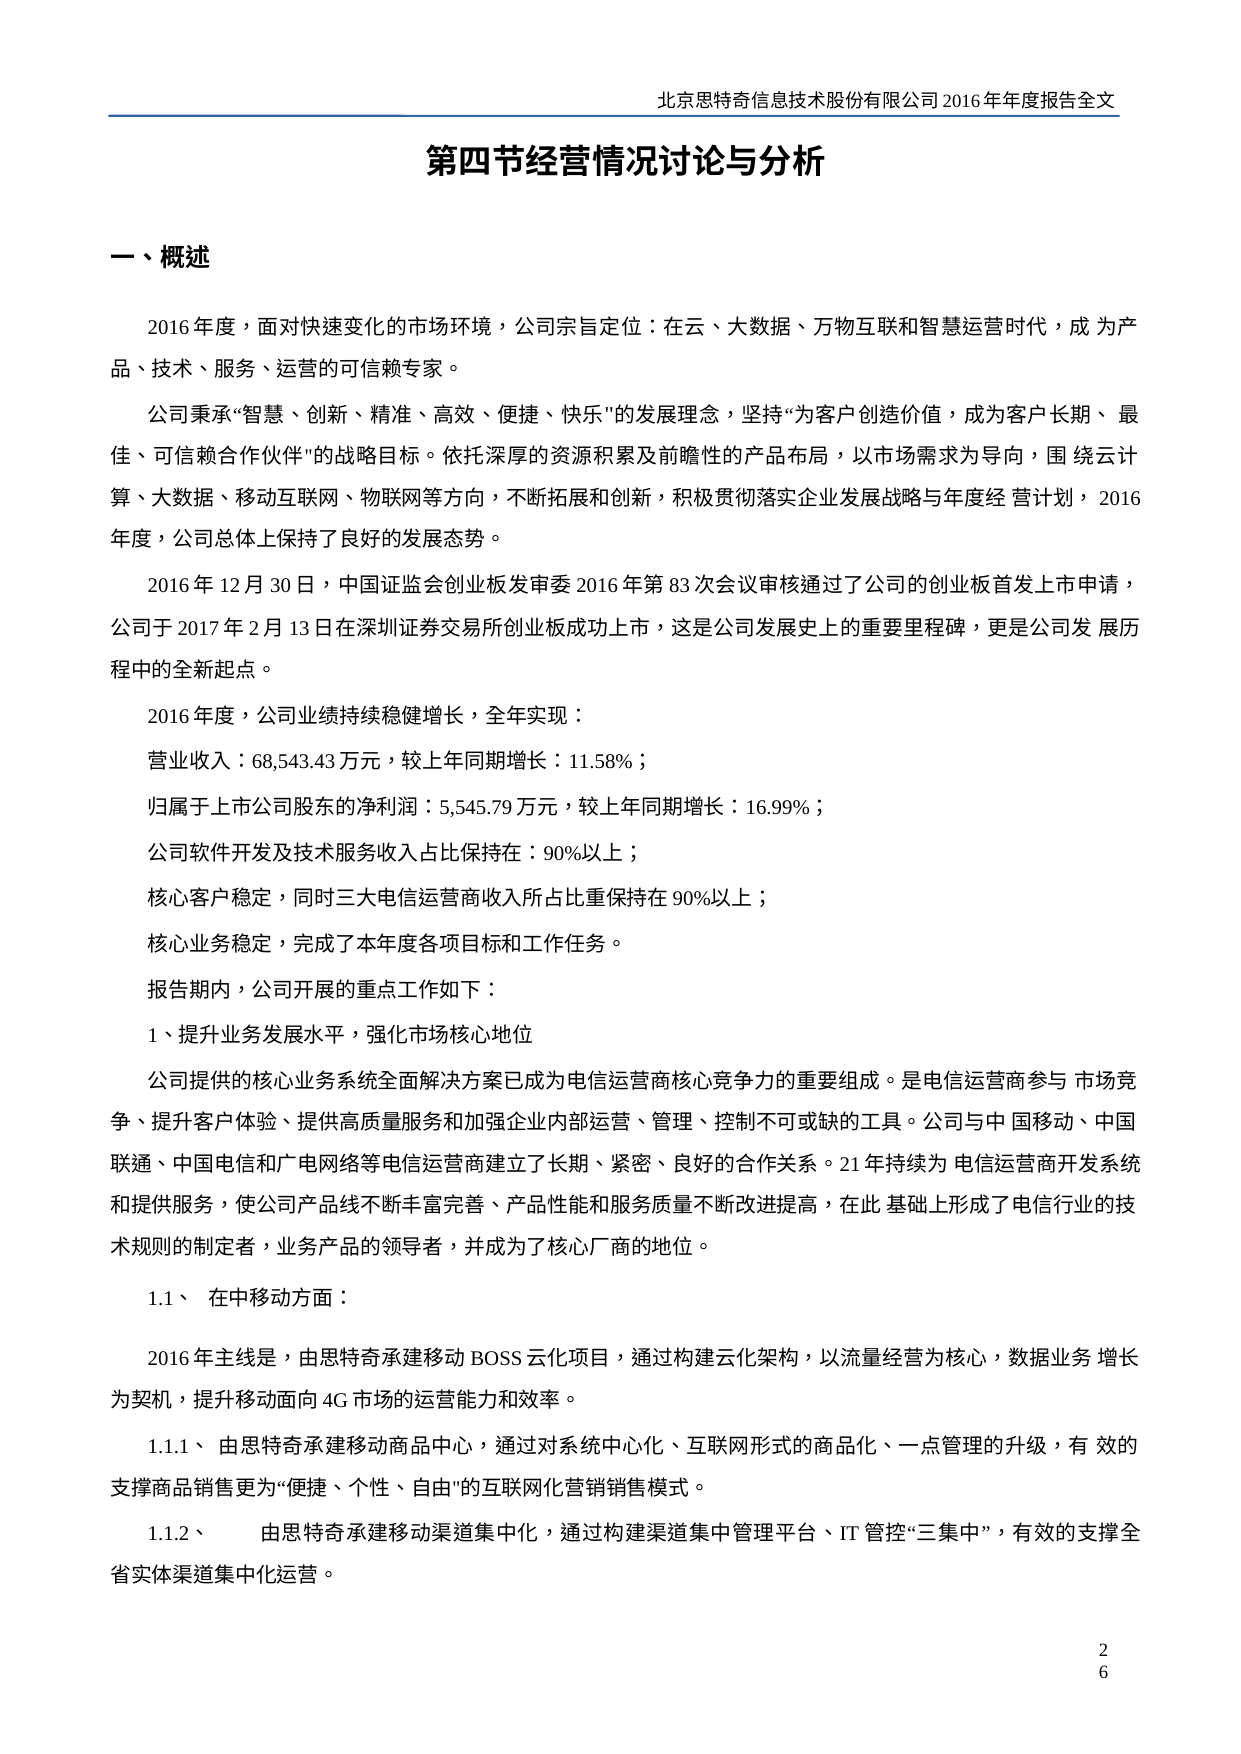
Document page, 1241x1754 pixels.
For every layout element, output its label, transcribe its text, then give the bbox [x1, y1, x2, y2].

text 归属于上市公司股东的净利润：5,545.79万元，较上年同期增长：16.99%； [110, 781, 1141, 823]
text 1.1.1、 由思特奇承建移动商品中心，通过对系统中心化、互联网形式的商品化、一点管理的升级，有 效的支撑商品销售更为“便捷、个性、自由''的互联网化营销销售模式。 [110, 1419, 1141, 1503]
text 2016年12月30日，中国证监会创业板发审委2016年第83次会议审核通过了公司的创业板首发上市申请， 公司于2017年2月13日在深圳证券交易所创业板成功上市，这是公司发展史上的重要里程碑，更是公司发 展历程中的全新起点。 [110, 559, 1141, 686]
text 营业收入：68,543.43万元，较上年同期增长：11.58%； [110, 736, 1141, 777]
text 核心业务稳定，完成了本年度各项目标和工作任务。 [110, 918, 1141, 960]
text 公司提供的核心业务系统全面解决方案已成为电信运营商核心竞争力的重要组成。是电信运营商参与 市场竞争、提升客户体验、提供高质量服务和加强企业内部运营、管理、控制不可或缺的工具。公司与中 国移动、中国联通、中国电信和广电网络等电信运营商建立了长期、紧密、良好的合作关系。21年持续为 电信运营商开发系统和提供服务，使公司产品线不断丰富完善、产品性能和服务质量不断改进提高，在此 基础上形成了电信行业的技术规则的制定者，业务产品的领导者，并成为了核心厂商的地位。 [110, 1055, 1141, 1262]
text 一、概述 [110, 239, 1141, 273]
text 第四节经营情况讨论与分析 [110, 138, 1141, 183]
text 1.1.2、 由思特奇承建移动渠道集中化，通过构建渠道集中管理平台、IT管控“三集中”，有效的支撑全 省实体渠道集中化运营。 [110, 1508, 1141, 1591]
text 2016年度，公司业绩持续稳健增长，全年实现： [110, 690, 1141, 732]
text 2016年主线是，由思特奇承建移动BOSS云化项目，通过构建云化架构，以流量经营为核心，数据业务 增长为契机，提升移动面向4G市场的运营能力和效率。 [110, 1332, 1141, 1415]
text 报告期内，公司开展的重点工作如下： [110, 964, 1141, 1005]
text 核心客户稳定，同时三大电信运营商收入所占比重保持在90%以上； [110, 873, 1141, 914]
text 2016年度，面对快速变化的市场环境，公司宗旨定位：在云、大数据、万物互联和智慧运营时代，成 为产品、技术、服务、运营的可信赖专家。 [110, 300, 1141, 385]
text 1、提升业务发展水平，强化市场核心地位 [110, 1009, 1141, 1051]
text 公司软件开发及技术服务收入占比保持在：90%以上； [110, 827, 1141, 868]
text 1.1、 在中移动方面： [110, 1283, 1141, 1312]
text 公司秉承“智慧、创新、精准、高效、便捷、快乐''的发展理念，坚持“为客户创造价值，成为客户长期、 最佳、可信赖合作伙伴''的战略目标。依托深厚的资源积累及前瞻性的产品布局，以市场需求为导向，围 绕云计算、大数据、移动互联网、物联网等方向，不断拓展和创新，积极贯彻落实企业发展战略与年度经 营计划，2016年度，公司总体上保持了良好的发展态势。 [110, 389, 1141, 555]
